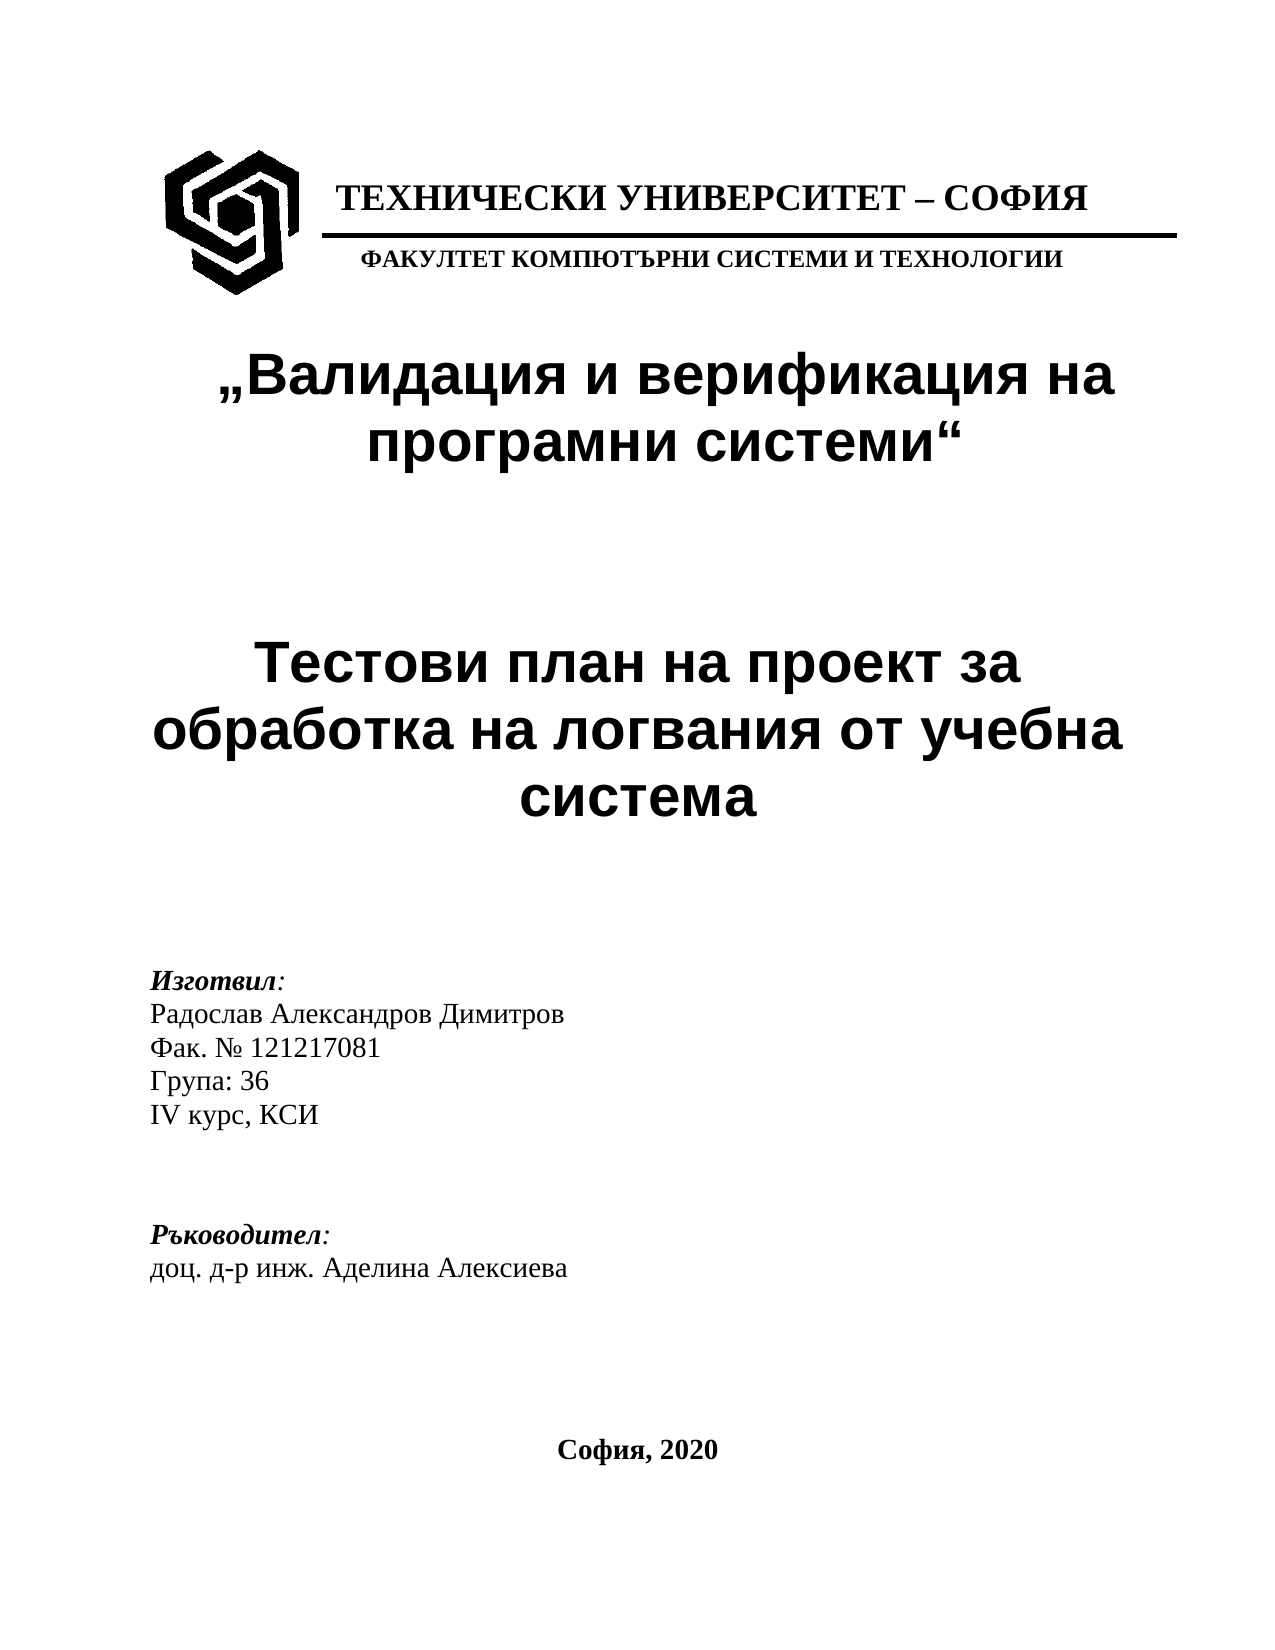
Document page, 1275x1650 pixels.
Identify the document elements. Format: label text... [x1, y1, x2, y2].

picture [161, 150, 299, 297]
text Изготвил: [150, 963, 1125, 996]
table_header [150, 150, 299, 311]
text „Валидация и верификация на програмни системи“ [206, 340, 1125, 474]
text София, 2020 [150, 1432, 1125, 1466]
text Група: 36 [150, 1063, 1125, 1097]
text Фак. № 121217081 [150, 1030, 1125, 1063]
text доц. д-р инж. Аделина Алексиева [150, 1250, 1125, 1284]
text Радослав Александров Димитров [150, 996, 1125, 1030]
table_header ТЕХНИЧЕСКИ УНИВЕРСИТЕТ – СОФИЯ ФАКУЛТЕТ КОМПЮТЪРНИ СИСТЕМИ И ТЕХНОЛОГИИ [299, 150, 1125, 311]
text Тестови план на проект за обработка на логвания от учебна система [150, 627, 1125, 829]
text Ръководител: [150, 1217, 1125, 1250]
text IV курс, КСИ [150, 1097, 1125, 1131]
